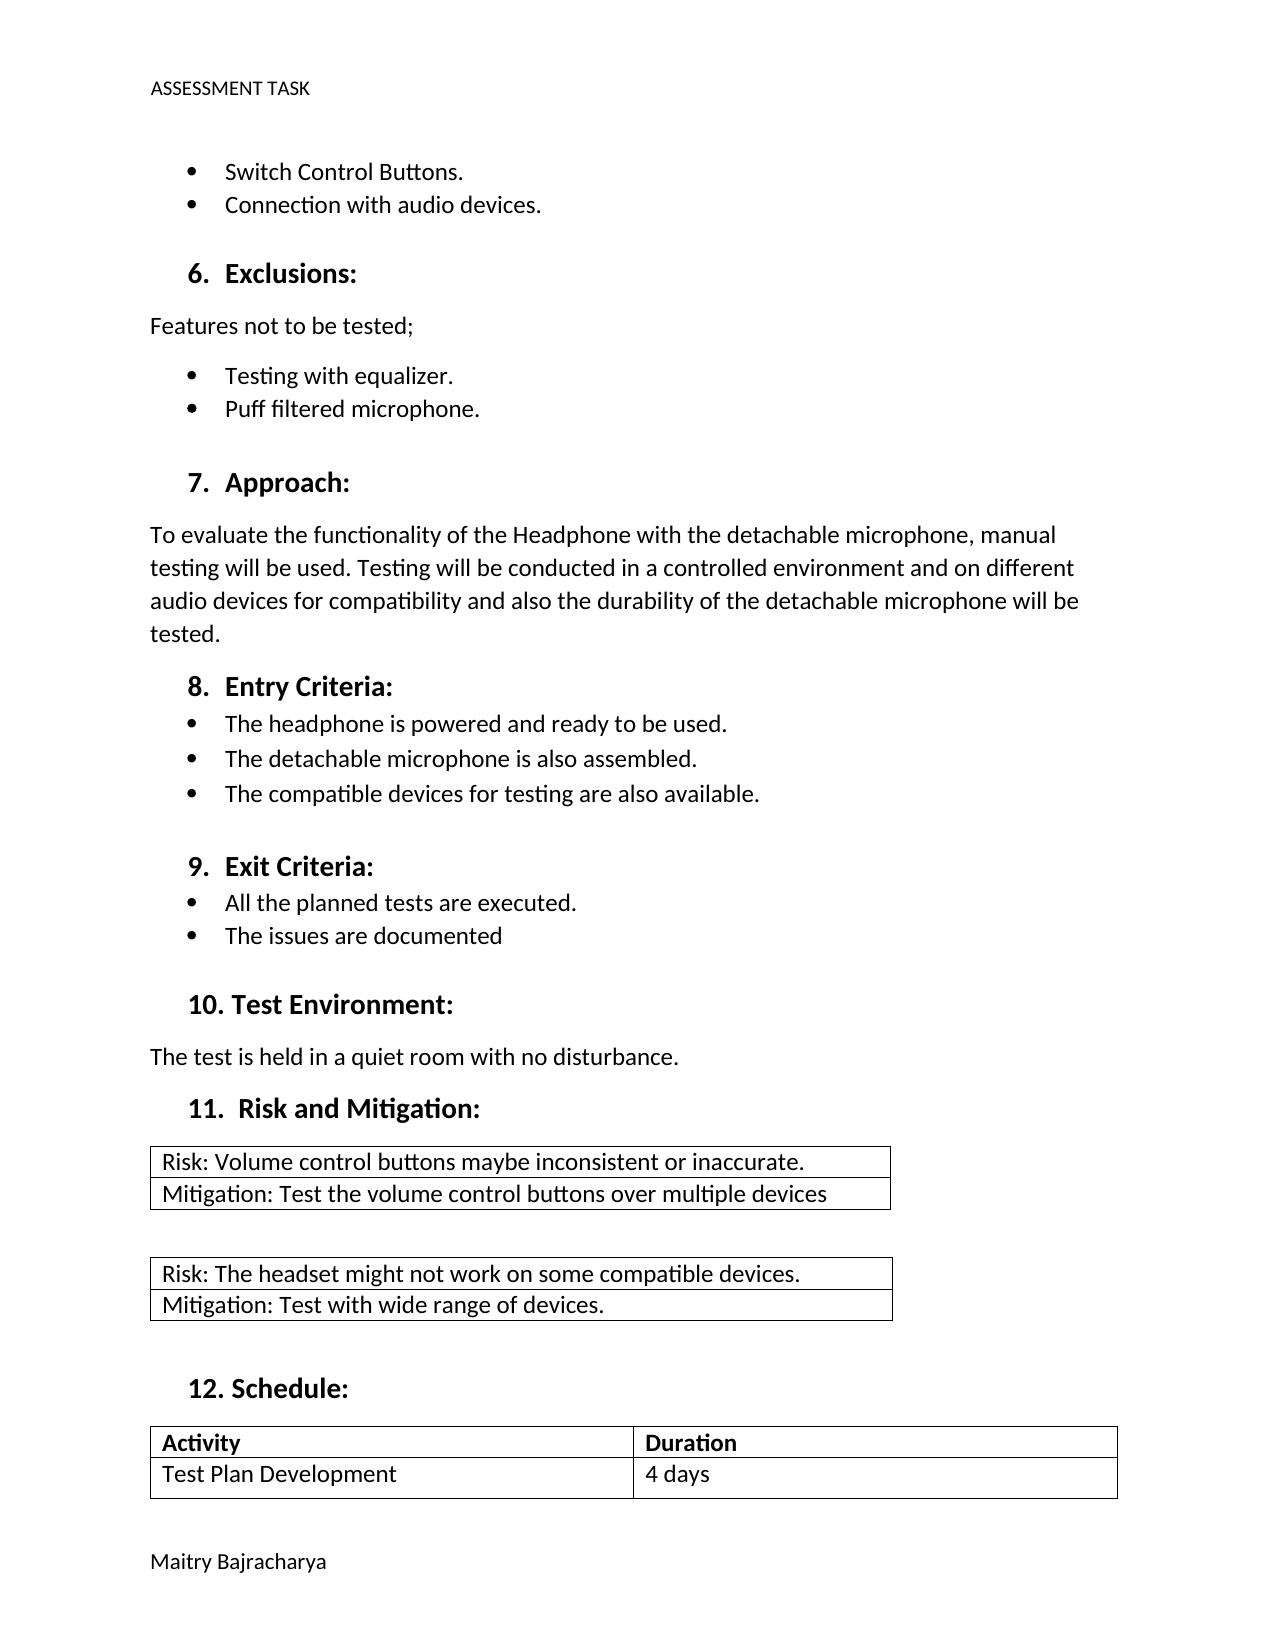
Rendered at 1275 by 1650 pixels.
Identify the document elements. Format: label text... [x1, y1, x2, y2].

table_header Risk: Volume control buttons maybe inconsistent or inaccurate. [151, 1147, 890, 1177]
list Schedule: [187, 1371, 1125, 1406]
table_cell 4 days [634, 1458, 1117, 1498]
list The compatible devices for testing are also available. [187, 778, 1125, 809]
list Testing with equalizer. [187, 360, 1125, 390]
list Approach: [187, 464, 1125, 500]
table_cell Test Plan Development [151, 1458, 633, 1498]
text The test is held in a quiet room with no disturbance. [150, 1041, 1125, 1071]
list Puff filtered microphone. [187, 393, 1125, 423]
table_header Activity [151, 1427, 633, 1457]
table_cell Mitigation: Test the volume control buttons over multiple devices [151, 1178, 890, 1209]
list All the planned tests are executed. [187, 887, 1125, 917]
text Features not to be tested; [150, 310, 1125, 341]
list The issues are documented [187, 920, 1125, 950]
table_header Duration [634, 1427, 1117, 1457]
list Switch Control Buttons. [187, 156, 1125, 187]
list Entry Criteria: [187, 668, 1125, 703]
list Risk and Mitigation: [187, 1090, 1125, 1126]
list The headphone is powered and ready to be used. [187, 708, 1125, 739]
text To evaluate the functionality of the Headphone with the detachable microphone, manual testing will be used. Testing will be conducted in a controlled environment and on different audio devices for compatibility and also the durability of the detachable microphone will be tested. [150, 519, 1125, 648]
list The detachable microphone is also assembled. [187, 743, 1125, 774]
list Test Environment: [187, 986, 1125, 1021]
list Exit Criteria: [187, 848, 1125, 884]
list Connection with audio devices. [187, 189, 1125, 220]
table_header Risk: The headset might not work on some compatible devices. [151, 1258, 892, 1288]
list Exclusions: [187, 255, 1125, 291]
table_cell Mitigation: Test with wide range of devices. [151, 1290, 892, 1320]
